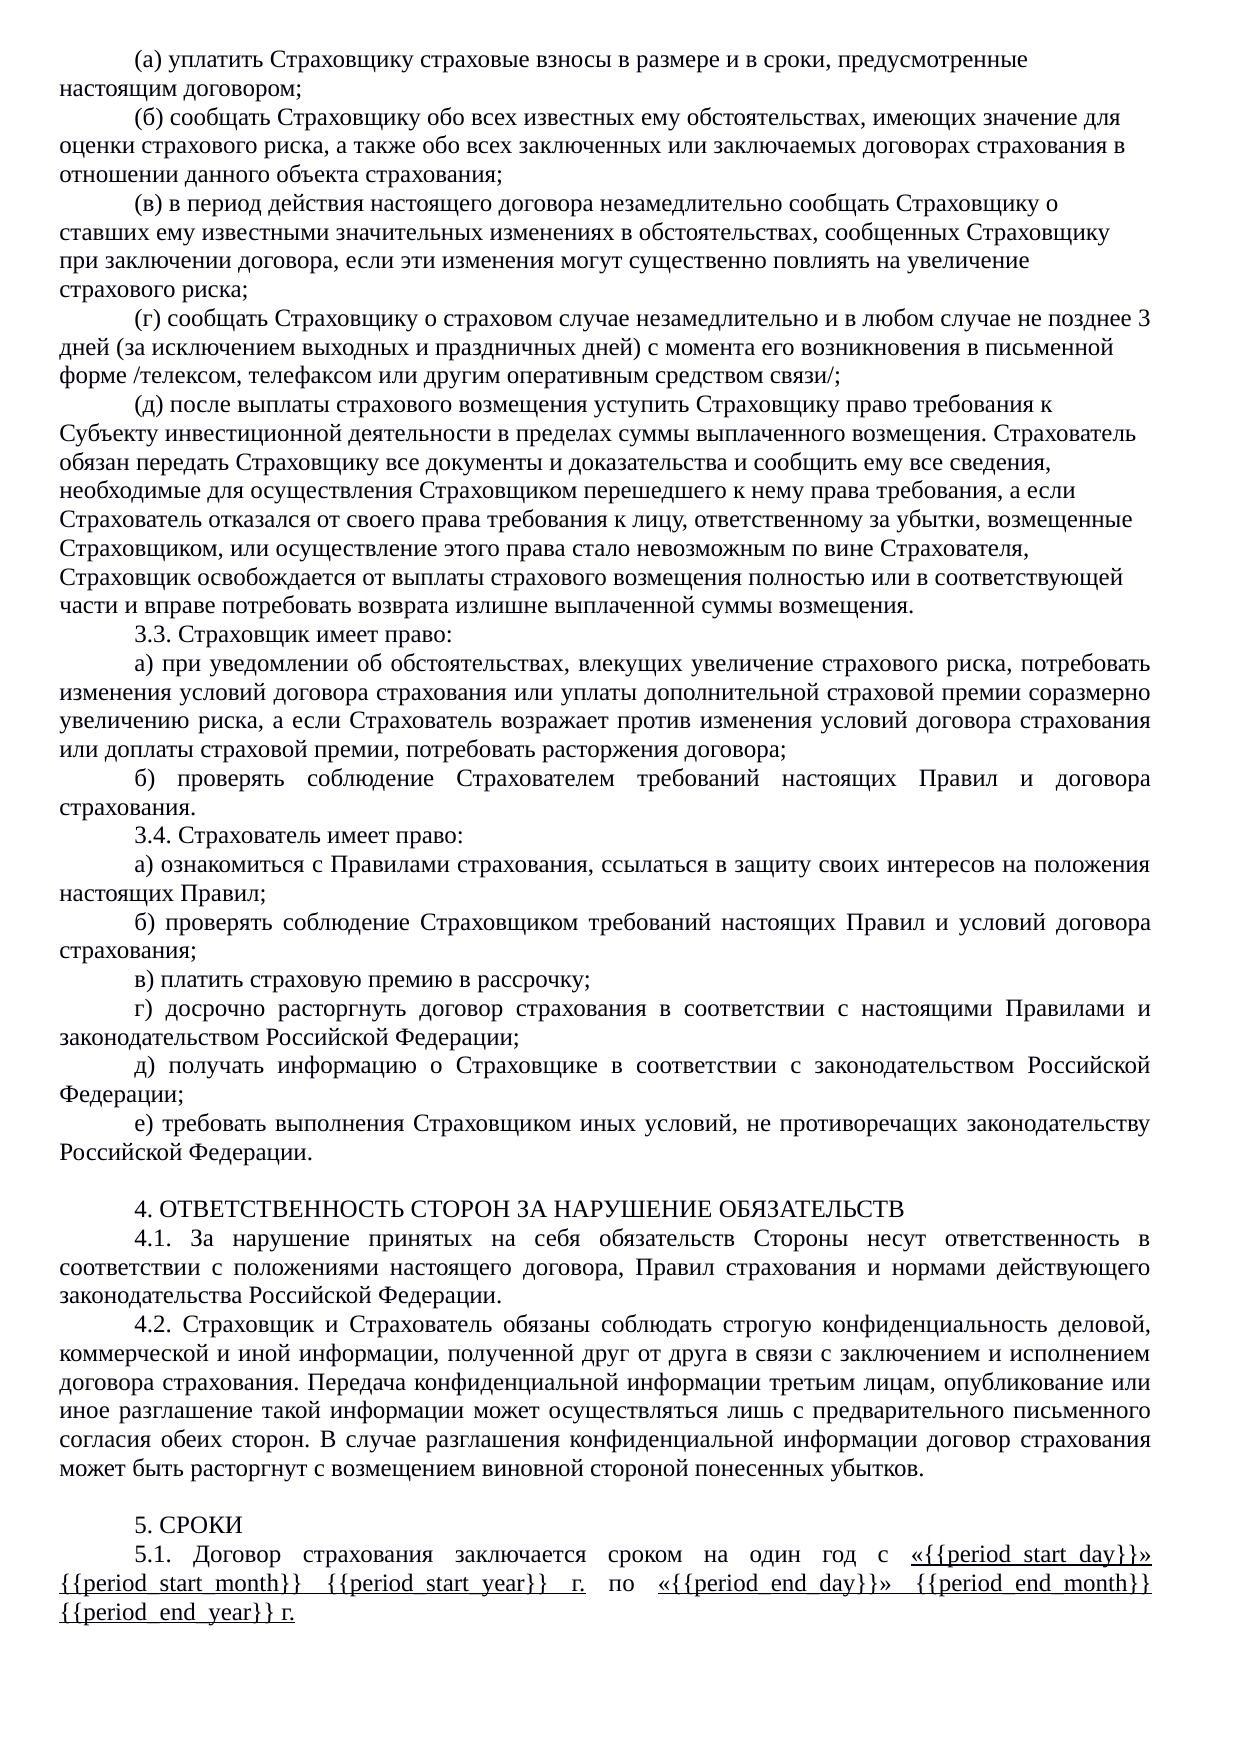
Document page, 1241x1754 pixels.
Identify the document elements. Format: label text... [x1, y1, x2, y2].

text 5.1. Договор страхования заключается сроком на один год с «{{period_start_day}}» {{period_start_month}} {{period_start_year}} г. по «{{period_end_day}}» {{period_end_month}} {{period_end_year}} г. [59, 1539, 1152, 1626]
text 3.3. Страховщик имеет право: [59, 619, 1152, 648]
text (д) после выплаты страхового возмещения уступить Страховщику право требования к Субъекту инвестиционной деятельности в пределах суммы выплаченного возмещения. Страхователь обязан передать Страховщику все документы и доказательства и сообщить ему все сведения, необходимые для осуществления Страховщиком перешедшего к нему права требования, а если Страхователь отказался от своего права требования к лицу, ответственному за убытки, возмещенные Страховщиком, или осуществление этого права стало невозможным по вине Страхователя, Страховщик освобождается от выплаты страхового возмещения полностью или в соответствующей части и вправе потребовать возврата излишне выплаченной суммы возмещения. [59, 389, 1152, 619]
text б) проверять соблюдение Страховщиком требований настоящих Правил и условий договора страхования; [59, 907, 1152, 964]
text (в) в период действия настоящего договора незамедлительно сообщать Страховщику о ставших ему известными значительных изменениях в обстоятельствах, сообщенных Страховщику при заключении договора, если эти изменения могут существенно повлиять на увеличение страхового риска; [59, 188, 1152, 303]
text 4. ОТВЕТСТВЕННОСТЬ СТОРОН ЗА НАРУШЕНИЕ ОБЯЗАТЕЛЬСТВ [59, 1194, 1152, 1223]
text г) досрочно расторгнуть договор страхования в соответствии с настоящими Правилами и законодательством Российской Федерации; [59, 993, 1152, 1051]
text б) проверять соблюдение Страхователем требований настоящих Правил и договора страхования. [59, 763, 1152, 821]
text (г) сообщать Страховщику о страховом случае незамедлительно и в любом случае не позднее 3 дней (за исключением выходных и праздничных дней) с момента его возникновения в письменной форме /телексом, телефаксом или другим оперативным средством связи/; [59, 303, 1152, 389]
text а) при уведомлении об обстоятельствах, влекущих увеличение страхового риска, потребовать изменения условий договора страхования или уплаты дополнительной страховой премии соразмерно увеличению риска, а если Страхователь возражает против изменения условий договора страхования или доплаты страховой премии, потребовать расторжения договора; [59, 648, 1152, 763]
text а) ознакомиться с Правилами страхования, ссылаться в защиту своих интересов на положения настоящих Правил; [59, 849, 1152, 907]
text е) требовать выполнения Страховщиком иных условий, не противоречащих законодательству Российской Федерации. [59, 1108, 1152, 1166]
text в) платить страховую премию в рассрочку; [59, 964, 1152, 993]
text д) получать информацию о Страховщике в соответствии с законодательством Российской Федерации; [59, 1051, 1152, 1108]
text (б) сообщать Страховщику обо всех известных ему обстоятельствах, имеющих значение для оценки страхового риска, а также обо всех заключенных или заключаемых договорах страхования в отношении данного объекта страхования; [59, 102, 1152, 188]
text (а) уплатить Страховщику страховые взносы в размере и в сроки, предусмотренные настоящим договором; [59, 44, 1152, 102]
text 5. СРОКИ [59, 1511, 1152, 1539]
text 4.2. Страховщик и Страхователь обязаны соблюдать строгую конфиденциальность деловой, коммерческой и иной информации, полученной друг от друга в связи с заключением и исполнением договора страхования. Передача конфиденциальной информации третьим лицам, опубликование или иное разглашение такой информации может осуществляться лишь с предварительного письменного согласия обеих сторон. В случае разглашения конфиденциальной информации договор страхования может быть расторгнут с возмещением виновной стороной понесенных убытков. [59, 1309, 1152, 1482]
text 3.4. Страхователь имеет право: [59, 821, 1152, 849]
text 4.1. За нарушение принятых на себя обязательств Стороны несут ответственность в соответствии с положениями настоящего договора, Правил страхования и нормами действующего законодательства Российской Федерации. [59, 1223, 1152, 1309]
